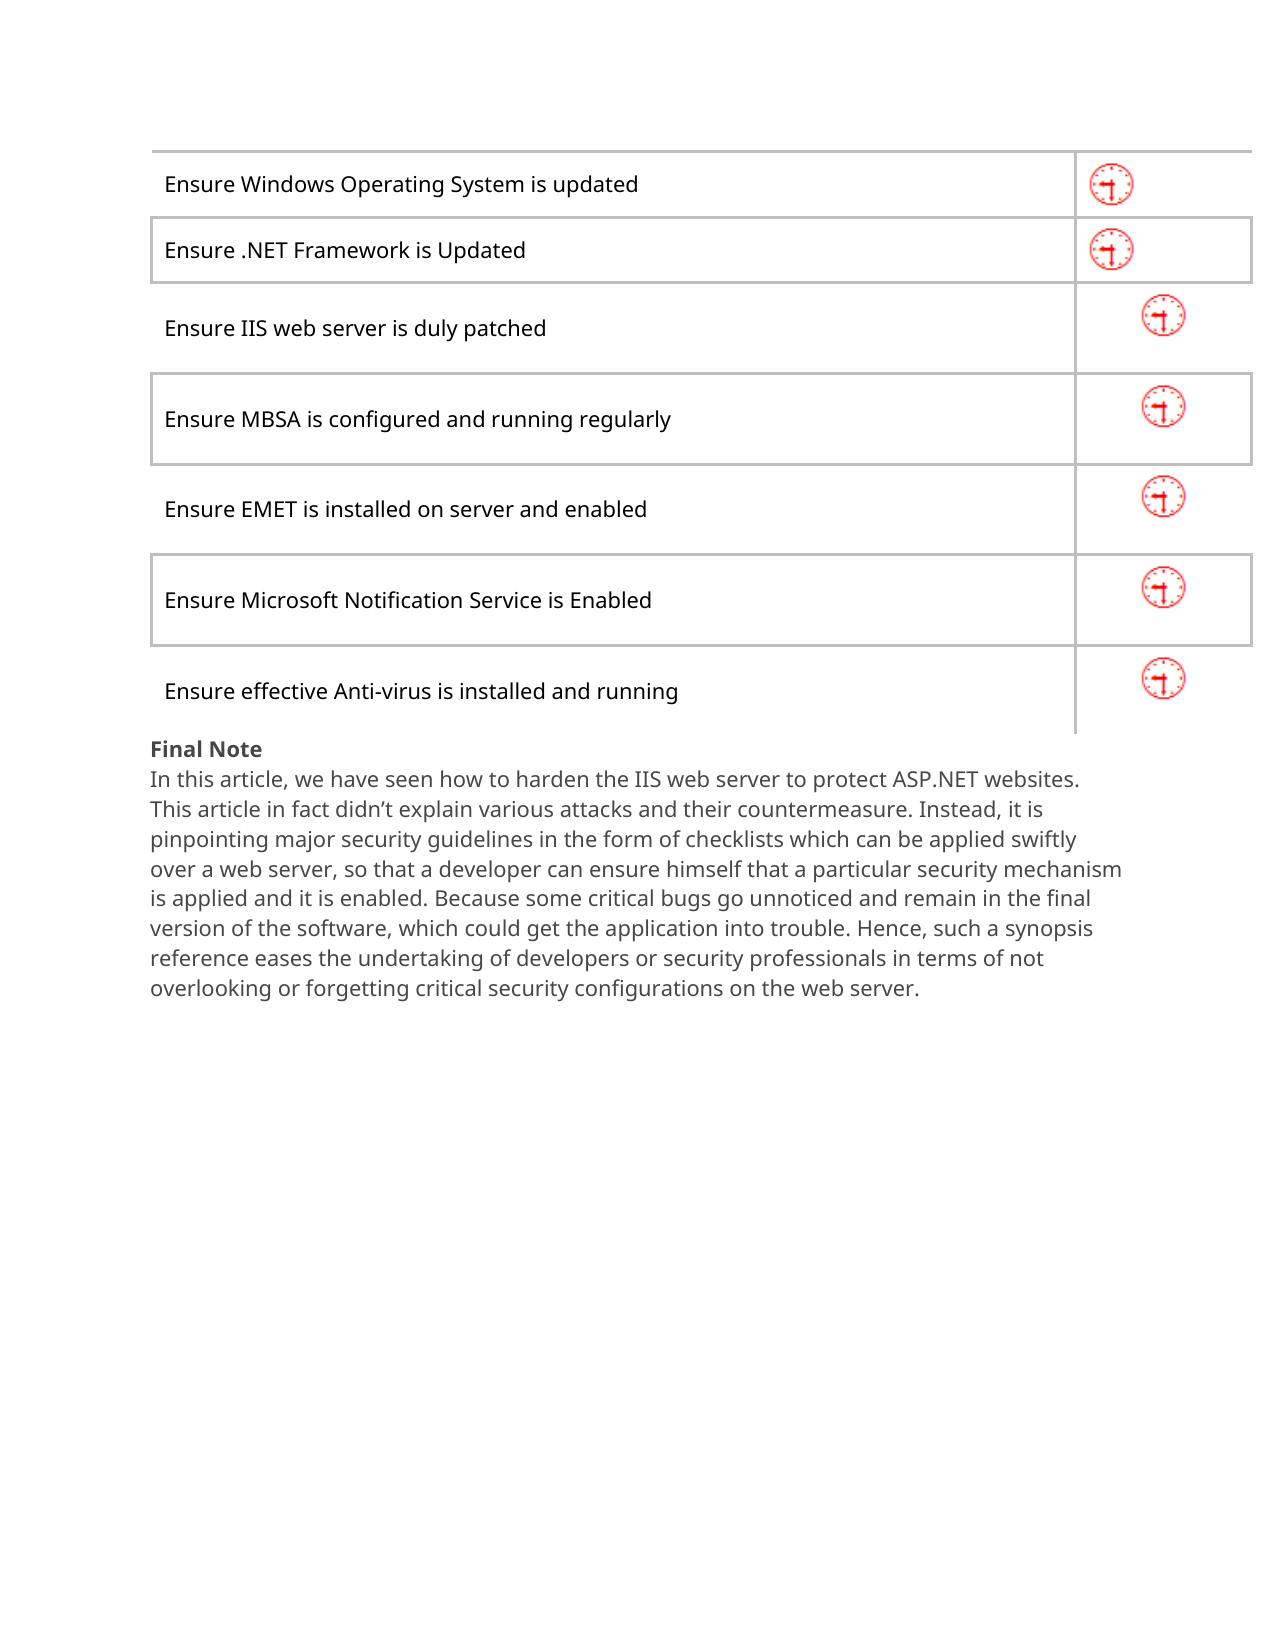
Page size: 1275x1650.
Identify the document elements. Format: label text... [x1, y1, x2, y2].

picture [1087, 159, 1137, 210]
picture [1087, 225, 1137, 275]
table_cell [1077, 556, 1250, 644]
table_cell Ensure Windows Operating System is updated [152, 153, 1074, 216]
table_cell [1077, 153, 1252, 216]
table_cell Ensure MBSA is configured and running regularly [153, 375, 1074, 462]
table_cell [1077, 375, 1250, 462]
table_cell [1077, 284, 1252, 372]
table_cell [1077, 647, 1252, 734]
picture [1140, 562, 1189, 613]
table_cell [1077, 219, 1250, 281]
table_cell Ensure IIS web server is duly patched [152, 284, 1074, 372]
picture [1140, 290, 1189, 341]
table_cell Ensure effective Anti-virus is installed and running [152, 647, 1074, 734]
picture [1140, 653, 1189, 704]
text In this article, we have seen how to harden the IIS web server to protect ASP.NET websites. This article in fact didn’t explain various attacks and their countermeasure. Instead, it is pinpointing major security guidelines in the form of checklists which can be applied swiftly over a web server, so that a developer can ensure himself that a particular security mechanism is applied and it is enabled. Because some critical bugs go unnoticed and remain in the final version of the software, which could get the application into trouble. Hence, such a synopsis reference eases the undertaking of developers or security professionals in terms of not overlooking or forgetting critical security configurations on the web server. [150, 764, 1125, 1002]
text Final Note [150, 734, 1125, 764]
table_cell Ensure EMET is installed on server and enabled [152, 466, 1074, 553]
table_cell Ensure .NET Framework is Updated [153, 219, 1074, 281]
table_cell [1077, 466, 1252, 553]
picture [1140, 381, 1189, 432]
picture [1140, 471, 1189, 522]
table_cell Ensure Microsoft Notification Service is Enabled [153, 556, 1074, 644]
